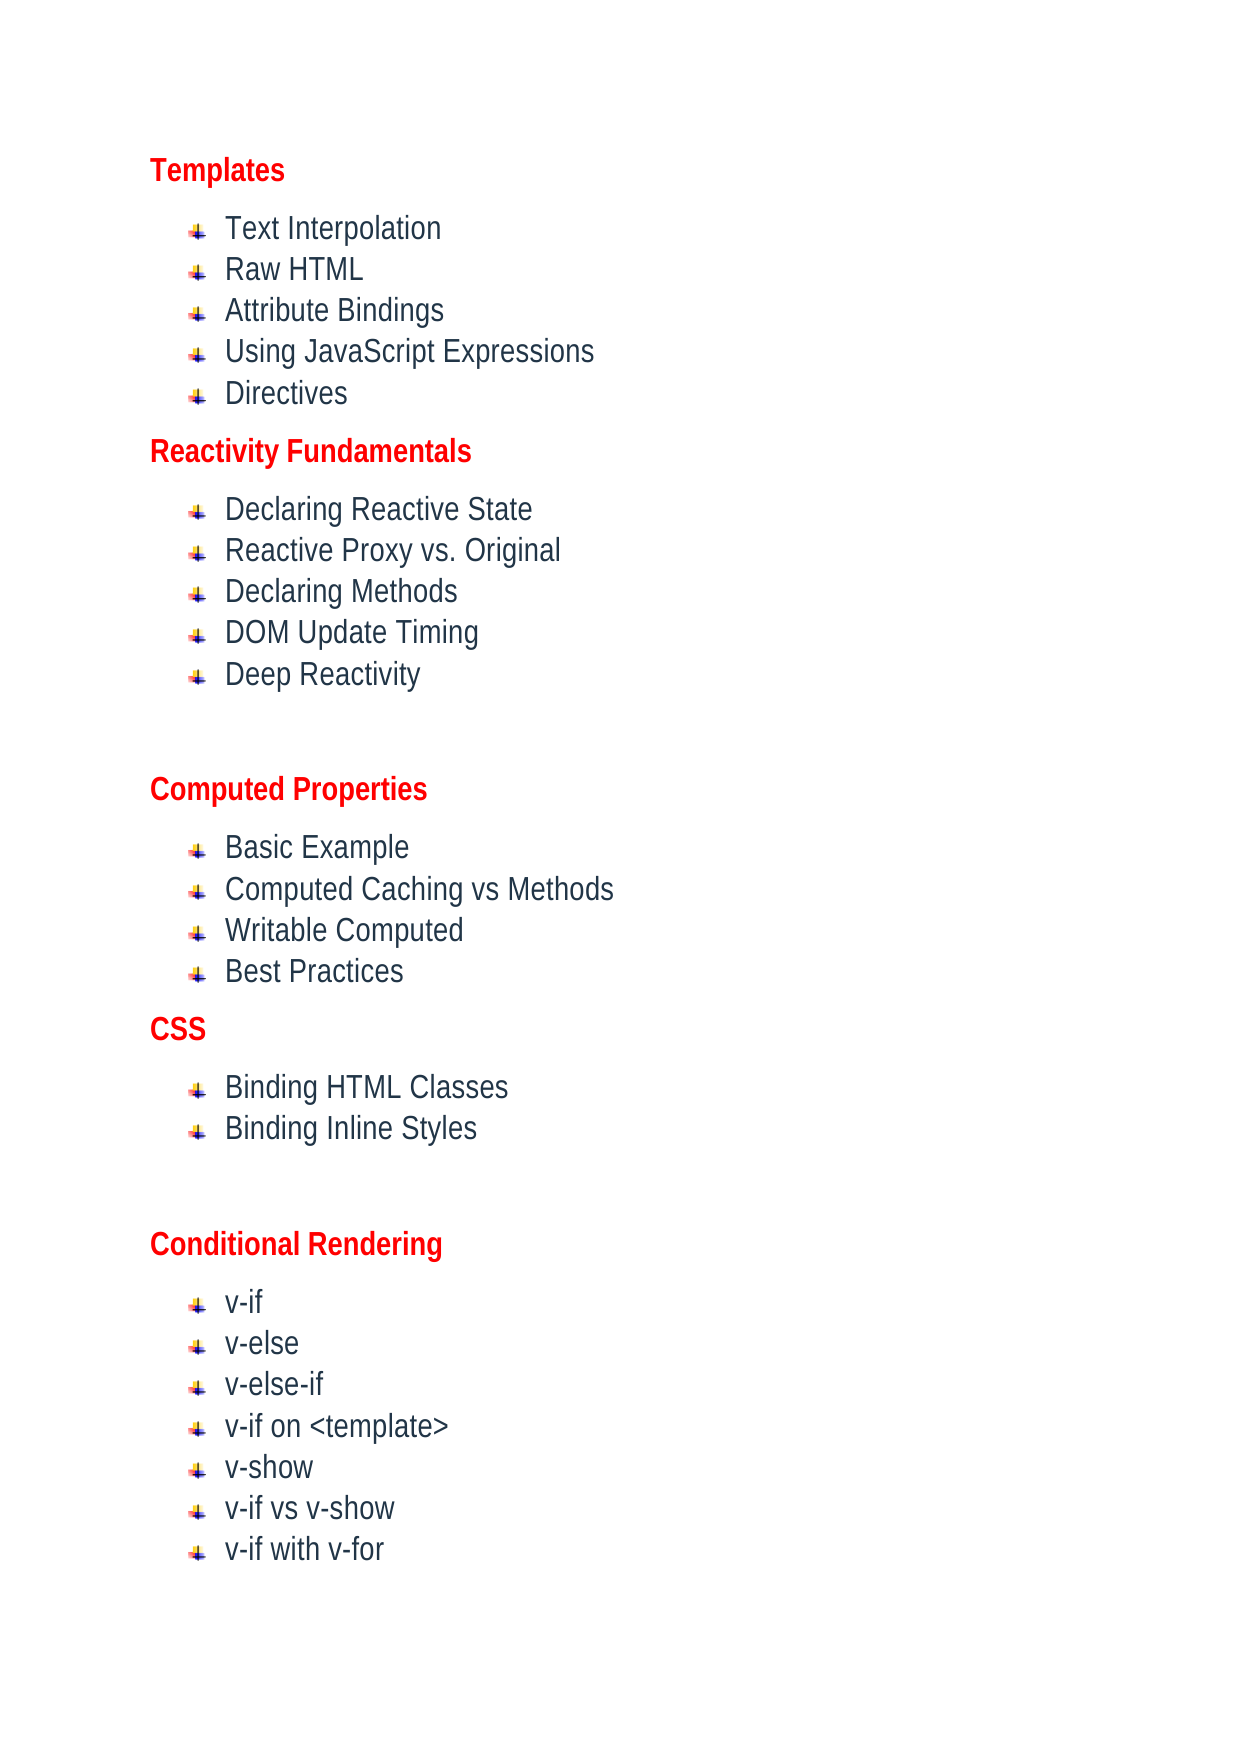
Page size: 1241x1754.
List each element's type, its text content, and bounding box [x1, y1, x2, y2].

picture [188, 503, 206, 520]
list v-else-if [187, 1364, 1090, 1403]
picture [188, 1123, 206, 1140]
picture [188, 1544, 206, 1561]
picture [188, 1296, 206, 1314]
picture [188, 346, 206, 363]
text Computed Properties [150, 769, 1090, 808]
picture [188, 965, 206, 983]
text Conditional Rendering [150, 1224, 1090, 1262]
list Text Interpolation [187, 208, 1090, 246]
picture [188, 627, 206, 644]
list Computed Caching vs Methods [187, 869, 1090, 907]
list Writable Computed [187, 910, 1090, 948]
list v-if [187, 1282, 1090, 1320]
list Reactive Proxy vs. Original [187, 530, 1090, 568]
picture [188, 883, 206, 900]
list Directives [187, 373, 1090, 411]
list Deep Reactivity [187, 654, 1090, 692]
list v-if vs v-show [187, 1488, 1090, 1527]
list DOM Update Timing [187, 612, 1090, 651]
picture [188, 263, 206, 281]
picture [188, 842, 206, 859]
list Binding Inline Styles [187, 1108, 1090, 1147]
text Templates [150, 150, 1090, 188]
text CSS [150, 1009, 1090, 1047]
list Declaring Methods [187, 571, 1090, 609]
list Binding HTML Classes [187, 1067, 1090, 1105]
list v-if with v-for [187, 1529, 1090, 1568]
list Using JavaScript Expressions [187, 332, 1090, 370]
picture [188, 1461, 206, 1479]
picture [188, 1503, 206, 1520]
picture [188, 1420, 206, 1437]
picture [188, 1379, 206, 1396]
list Attribute Bindings [187, 290, 1090, 329]
list Declaring Reactive State [187, 489, 1090, 527]
picture [188, 585, 206, 603]
list Basic Example [187, 827, 1090, 866]
text Reactivity Fundamentals [150, 431, 1090, 469]
picture [188, 222, 206, 240]
picture [188, 924, 206, 942]
picture [188, 1081, 206, 1099]
picture [188, 544, 206, 562]
list v-else [187, 1323, 1090, 1362]
list Raw HTML [187, 249, 1090, 287]
picture [188, 305, 206, 322]
picture [188, 668, 206, 685]
list v-show [187, 1447, 1090, 1485]
picture [188, 1338, 206, 1355]
list Best Practices [187, 951, 1090, 989]
list v-if on <template> [187, 1406, 1090, 1444]
picture [188, 387, 206, 405]
